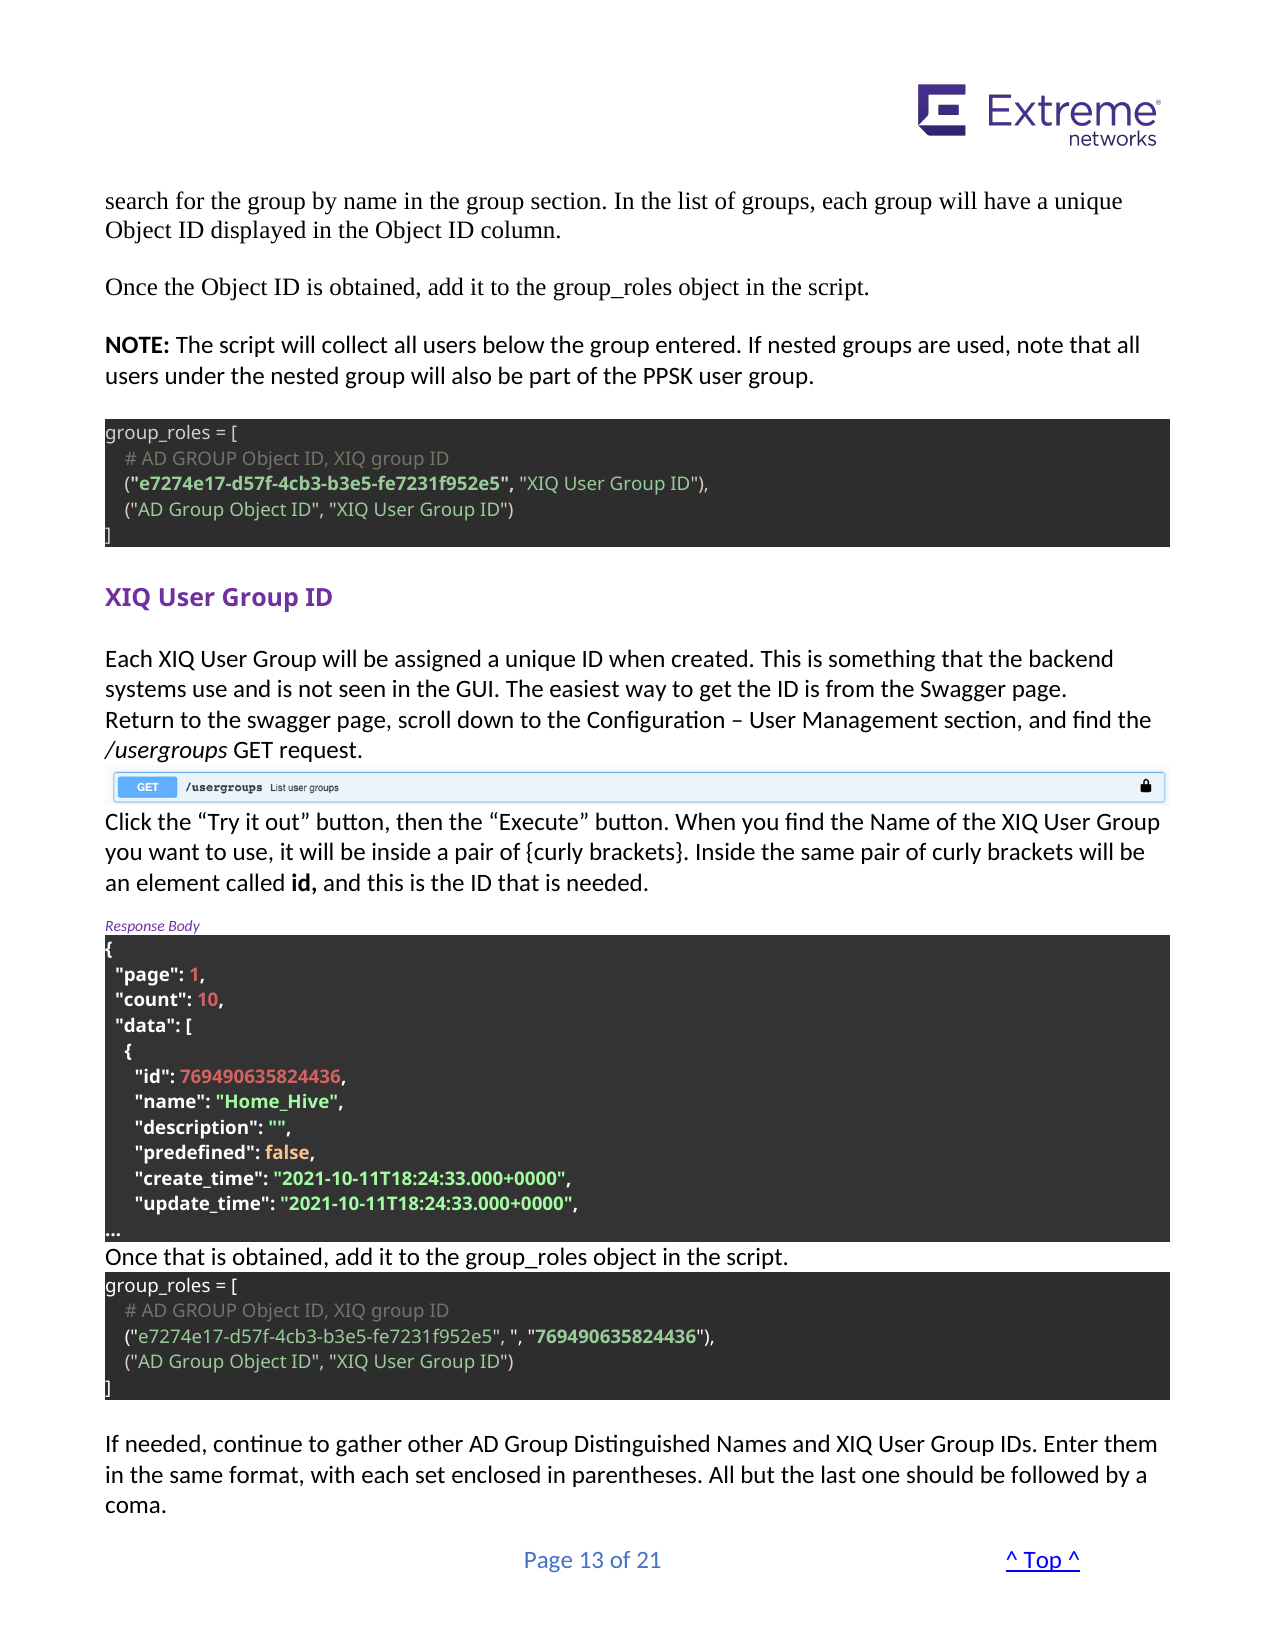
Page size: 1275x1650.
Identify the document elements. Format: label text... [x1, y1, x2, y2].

text "create_time": "2021-10-11T18:24:33.000+0000", [105, 1165, 1170, 1191]
text Each XIQ User Group will be assigned a unique ID when created. This is something that the backend systems use and is not seen in the GUI. The easiest way to get the ID is from the Swagger page. [105, 643, 1170, 704]
text group_roles = [ # AD GROUP Object ID, XIQ group ID ("e7274e17-d57f-4cb3-b3e5-fe7231f952e5", ", "769490635824436"), ("AD Group Object ID", "XIQ User Group ID") ] [105, 1272, 1170, 1400]
text ("AD Group Object ID", "XIQ User Group ID") [105, 496, 1170, 522]
subtitle XIQ User Group ID [105, 580, 1170, 614]
text Response Body [105, 916, 1170, 935]
text "page": 1, [105, 961, 1170, 986]
text "id": 769490635824436, [105, 1063, 1170, 1088]
text ] [105, 522, 1170, 547]
text "data": [ [105, 1012, 1170, 1037]
text Once the Object ID is obtained, add it to the group_roles object in the script. [105, 272, 1170, 301]
text ("e7274e17-d57f-4cb3-b3e5-fe7231f952e5", "XIQ User Group ID"), [105, 471, 1170, 496]
text If needed, continue to gather other AD Group Distinguished Names and XIQ User Group IDs. Enter them in the same format, with each set enclosed in parentheses. All but the last one should be followed by a coma. [105, 1428, 1170, 1520]
picture [105, 765, 1170, 806]
text "predefined": false, [105, 1139, 1170, 1165]
text { [105, 935, 1170, 961]
text # AD GROUP Object ID, XIQ group ID [105, 445, 1170, 471]
text Return to the swagger page, scroll down to the Configuration – User Management section, and find the /usergroups GET request. Click the “Try it out” button, then the “Execute” button. When you find the Name of the XIQ User Group you want to use, it will be inside a pair of {curly brackets}. Inside the same pair of curly brackets will be an element called id, and this is the ID that is needed. [105, 806, 1170, 897]
text Once that is obtained, add it to the group_roles object in the script. [105, 1242, 1170, 1272]
text "update_time": "2021-10-11T18:24:33.000+0000", [105, 1191, 1170, 1216]
text "name": "Home_Hive", [105, 1088, 1170, 1114]
text "description": "", [105, 1114, 1170, 1139]
text Return to the swagger page, scroll down to the Configuration – User Management section, and find the /usergroups GET request. Click the “Try it out” button, then the “Execute” button. When you find the Name of the XIQ User Group you want to use, it will be inside a pair of {curly brackets}. Inside the same pair of curly brackets will be an element called id, and this is the ID that is needed. [105, 704, 1170, 765]
text group_roles = [ [105, 419, 1170, 445]
text … [105, 1216, 1170, 1242]
text NOTE: The script will collect all users below the group entered. If nested groups are used, note that all users under the nested group will also be part of the PPSK user group. [105, 330, 1170, 391]
picture [908, 75, 1170, 156]
text "count": 10, [105, 986, 1170, 1012]
text { [105, 1037, 1170, 1063]
